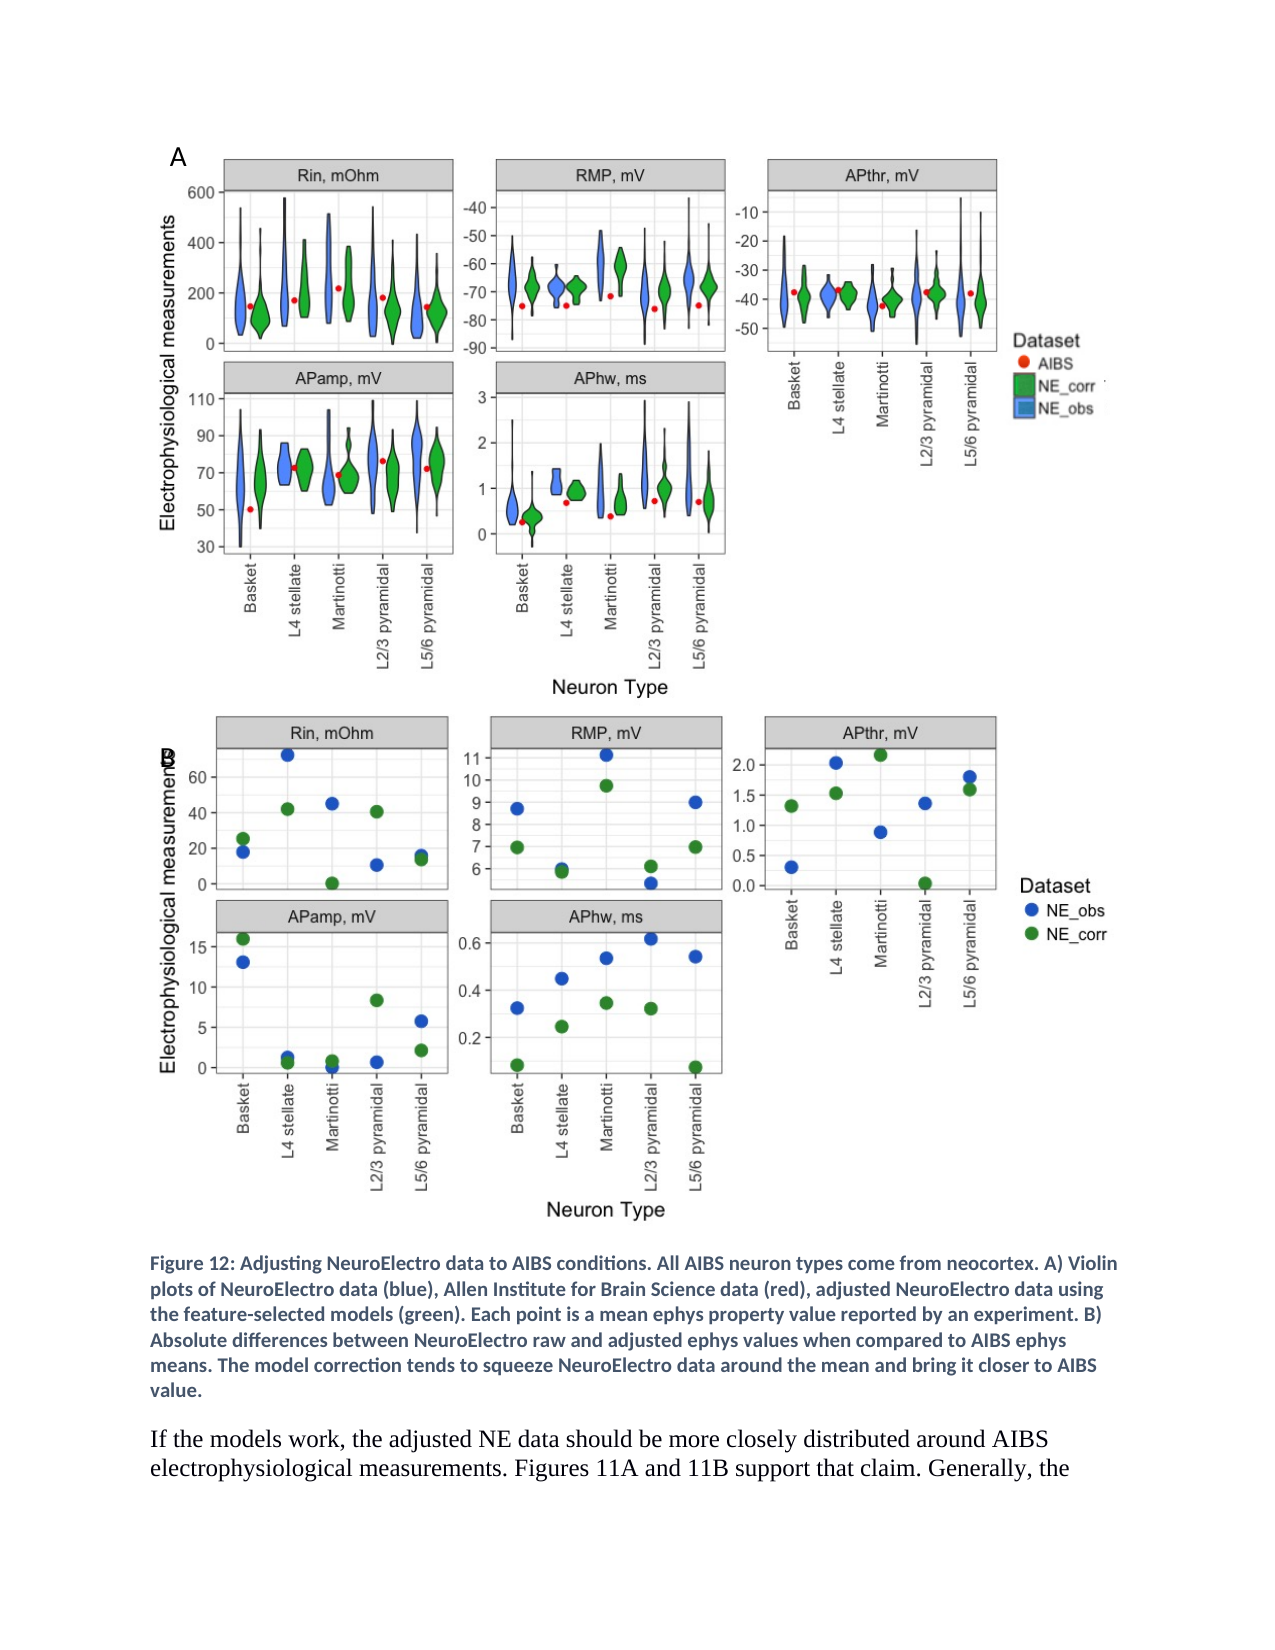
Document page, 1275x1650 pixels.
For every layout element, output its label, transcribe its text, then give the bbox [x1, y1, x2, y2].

text Figure 12: Adjusting NeuroElectro data to AIBS conditions. All AIBS neuron types come from neocortex. A) Violin plots of NeuroElectro data (blue), Allen Institute for Brain Science data (red), adjusted NeuroElectro data using the feature-selected models (green). Each point is a mean ephys property value reported by an experiment. B) Absolute differences between NeuroElectro raw and adjusted ephys values when compared to AIBS ephys means. The model correction tends to squeeze NeuroElectro data around the mean and bring it closer to AIBS value. [150, 1251, 1125, 1403]
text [150, 1424, 1125, 1481]
picture [174, 150, 180, 159]
picture [150, 150, 1125, 1230]
